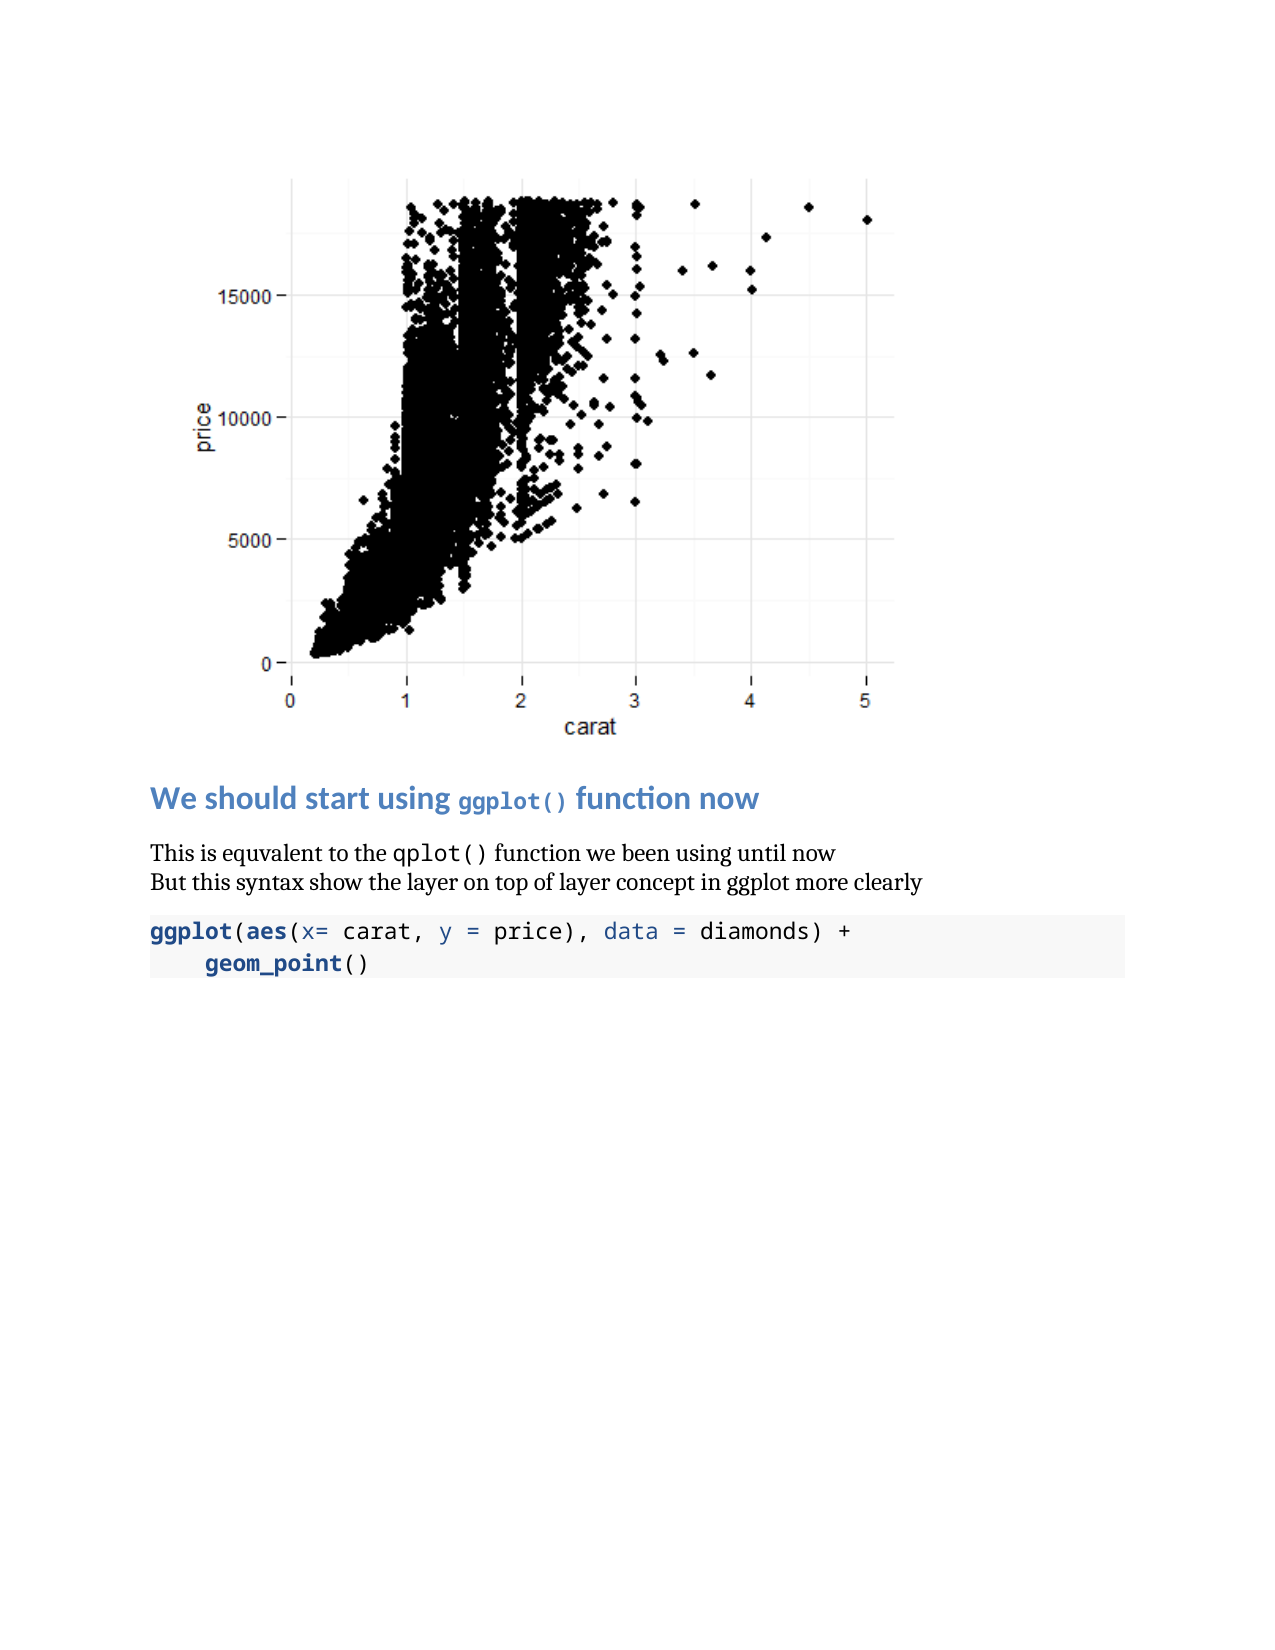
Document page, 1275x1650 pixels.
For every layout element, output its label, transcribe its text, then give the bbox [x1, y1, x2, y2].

text ggplot(aes(x= carat, y = price), data = diamonds) + geom_point() [370, 915, 1125, 978]
picture [168, 150, 925, 757]
subtitle We should start using ggplot() function now [150, 777, 1125, 818]
text This is equvalent to the qplot() function we been using until now But this syntax show the layer on top of layer concept in ggplot more clearly [150, 837, 1125, 897]
